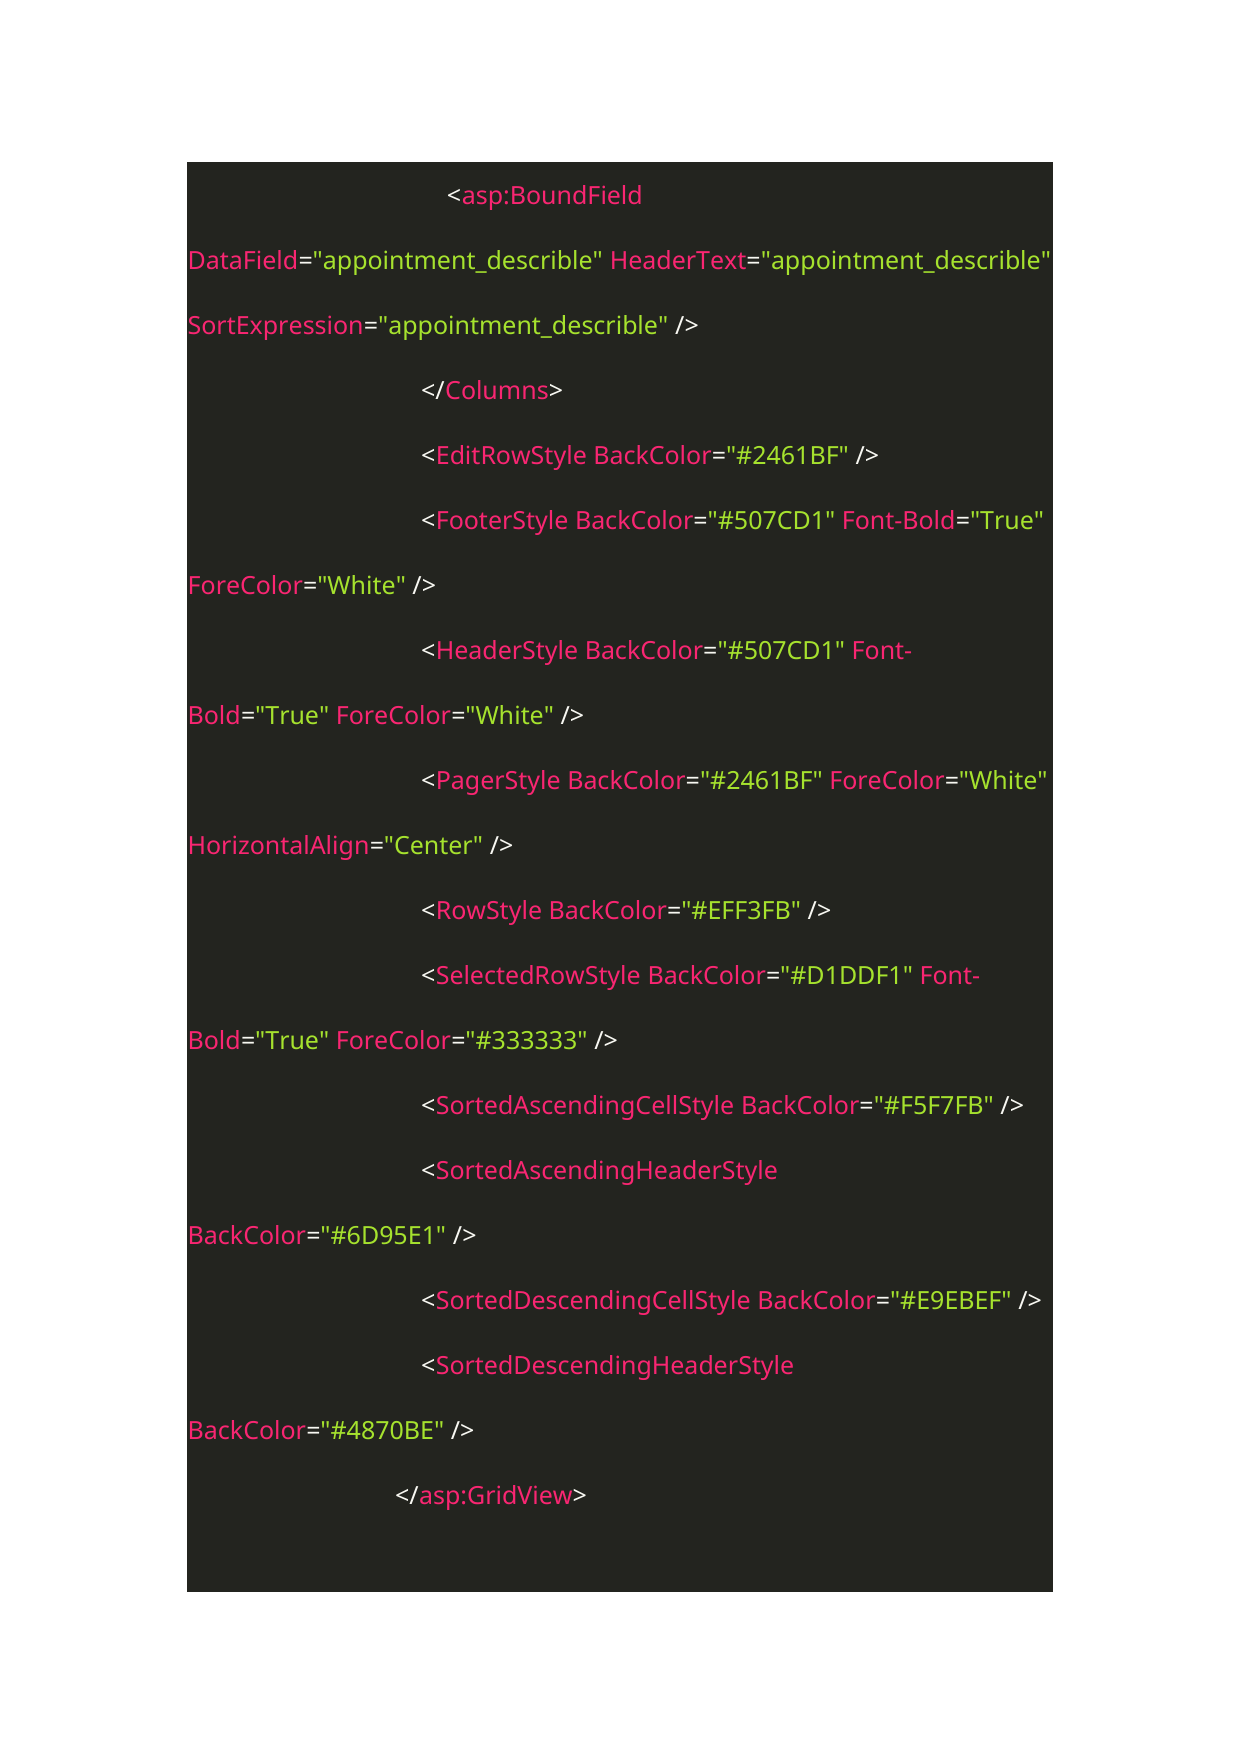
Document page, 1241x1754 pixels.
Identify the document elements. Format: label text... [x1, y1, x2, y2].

text </asp:GridView> [187, 1462, 1053, 1527]
text <RowStyle BackColor="#EFF3FB" /> [187, 877, 1053, 942]
text <SortedAscendingHeaderStyle BackColor="#6D95E1" /> [187, 1137, 1053, 1267]
text <SelectedRowStyle BackColor="#D1DDF1" Font-Bold="True" ForeColor="#333333" /> [187, 942, 1053, 1072]
text <asp:BoundField DataField="appointment_describle" HeaderText="appointment_describle" SortExpression="appointment_describle" /> [187, 162, 1053, 357]
text <EditRowStyle BackColor="#2461BF" /> [187, 422, 1053, 487]
text <PagerStyle BackColor="#2461BF" ForeColor="White" HorizontalAlign="Center" /> [187, 747, 1053, 877]
text <SortedAscendingCellStyle BackColor="#F5F7FB" /> [187, 1072, 1053, 1137]
text </Columns> [187, 357, 1053, 422]
text <FooterStyle BackColor="#507CD1" Font-Bold="True" ForeColor="White" /> [187, 487, 1053, 617]
text <HeaderStyle BackColor="#507CD1" Font-Bold="True" ForeColor="White" /> [187, 617, 1053, 747]
text <SortedDescendingCellStyle BackColor="#E9EBEF" /> [187, 1267, 1053, 1332]
text <SortedDescendingHeaderStyle BackColor="#4870BE" /> [187, 1332, 1053, 1462]
